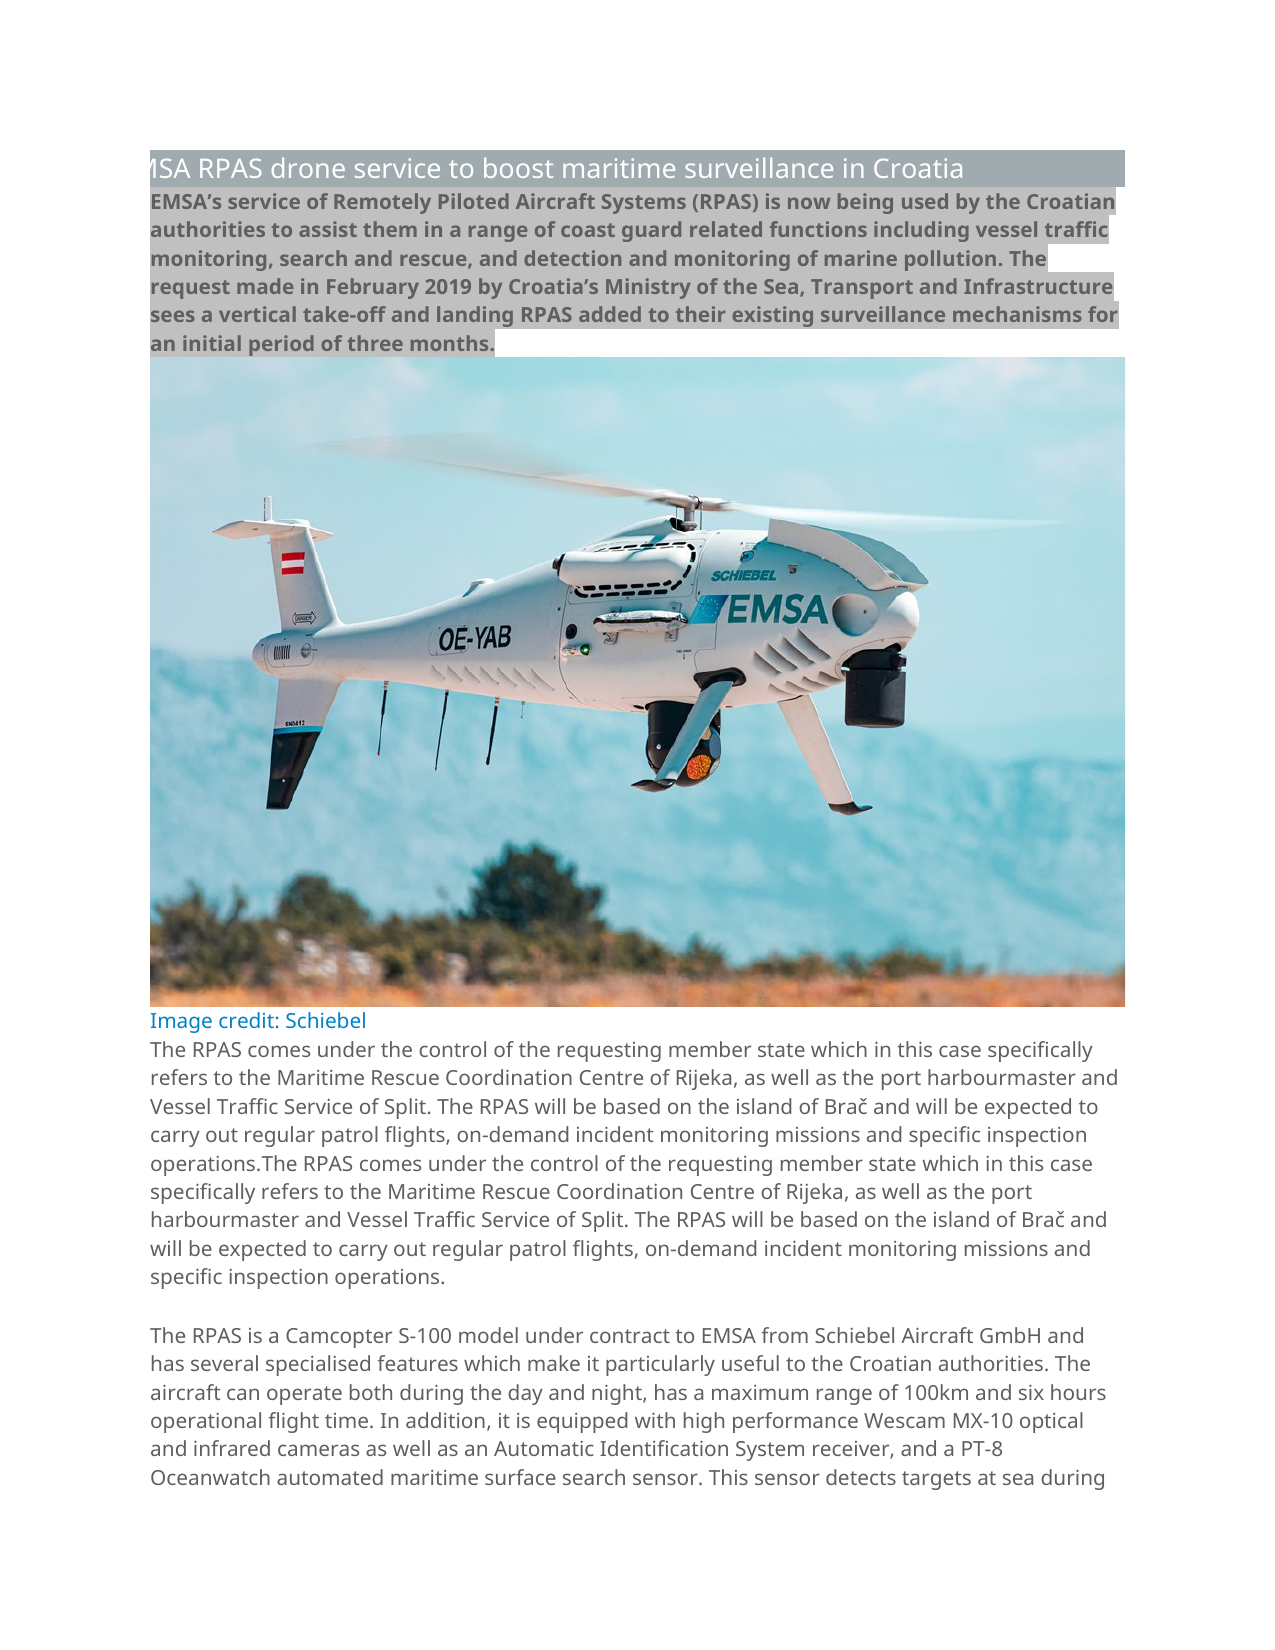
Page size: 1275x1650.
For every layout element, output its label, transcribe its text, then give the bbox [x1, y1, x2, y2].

picture [150, 357, 1125, 1007]
text Image credit: Schiebel [150, 1007, 1125, 1035]
text EMSA’s service of Remotely Piloted Aircraft Systems (RPAS) is now being used by the Croatian authorities to assist them in a range of coast guard related functions including vessel traffic monitoring, search and rescue, and detection and monitoring of marine pollution. The request made in February 2019 by Croatia’s Ministry of the Sea, Transport and Infrastructure sees a vertical take-off and landing RPAS added to their existing surveillance mechanisms for an initial period of three months. [495, 187, 1125, 357]
text EMSA RPAS drone service to boost maritime surveillance in Croatia [150, 150, 1125, 187]
text The RPAS comes under the control of the requesting member state which in this case specifically refers to the Maritime Rescue Coordination Centre of Rijeka, as well as the port harbourmaster and Vessel Traffic Service of Split. The RPAS will be based on the island of Brač and will be expected to carry out regular patrol flights, on-demand incident monitoring missions and specific inspection operations.The RPAS comes under the control of the requesting member state which in this case specifically refers to the Maritime Rescue Coordination Centre of Rijeka, as well as the port harbourmaster and Vessel Traffic Service of Split. The RPAS will be based on the island of Brač and will be expected to carry out regular patrol flights, on-demand incident monitoring missions and specific inspection operations. [150, 1035, 1125, 1291]
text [150, 1321, 1125, 1491]
